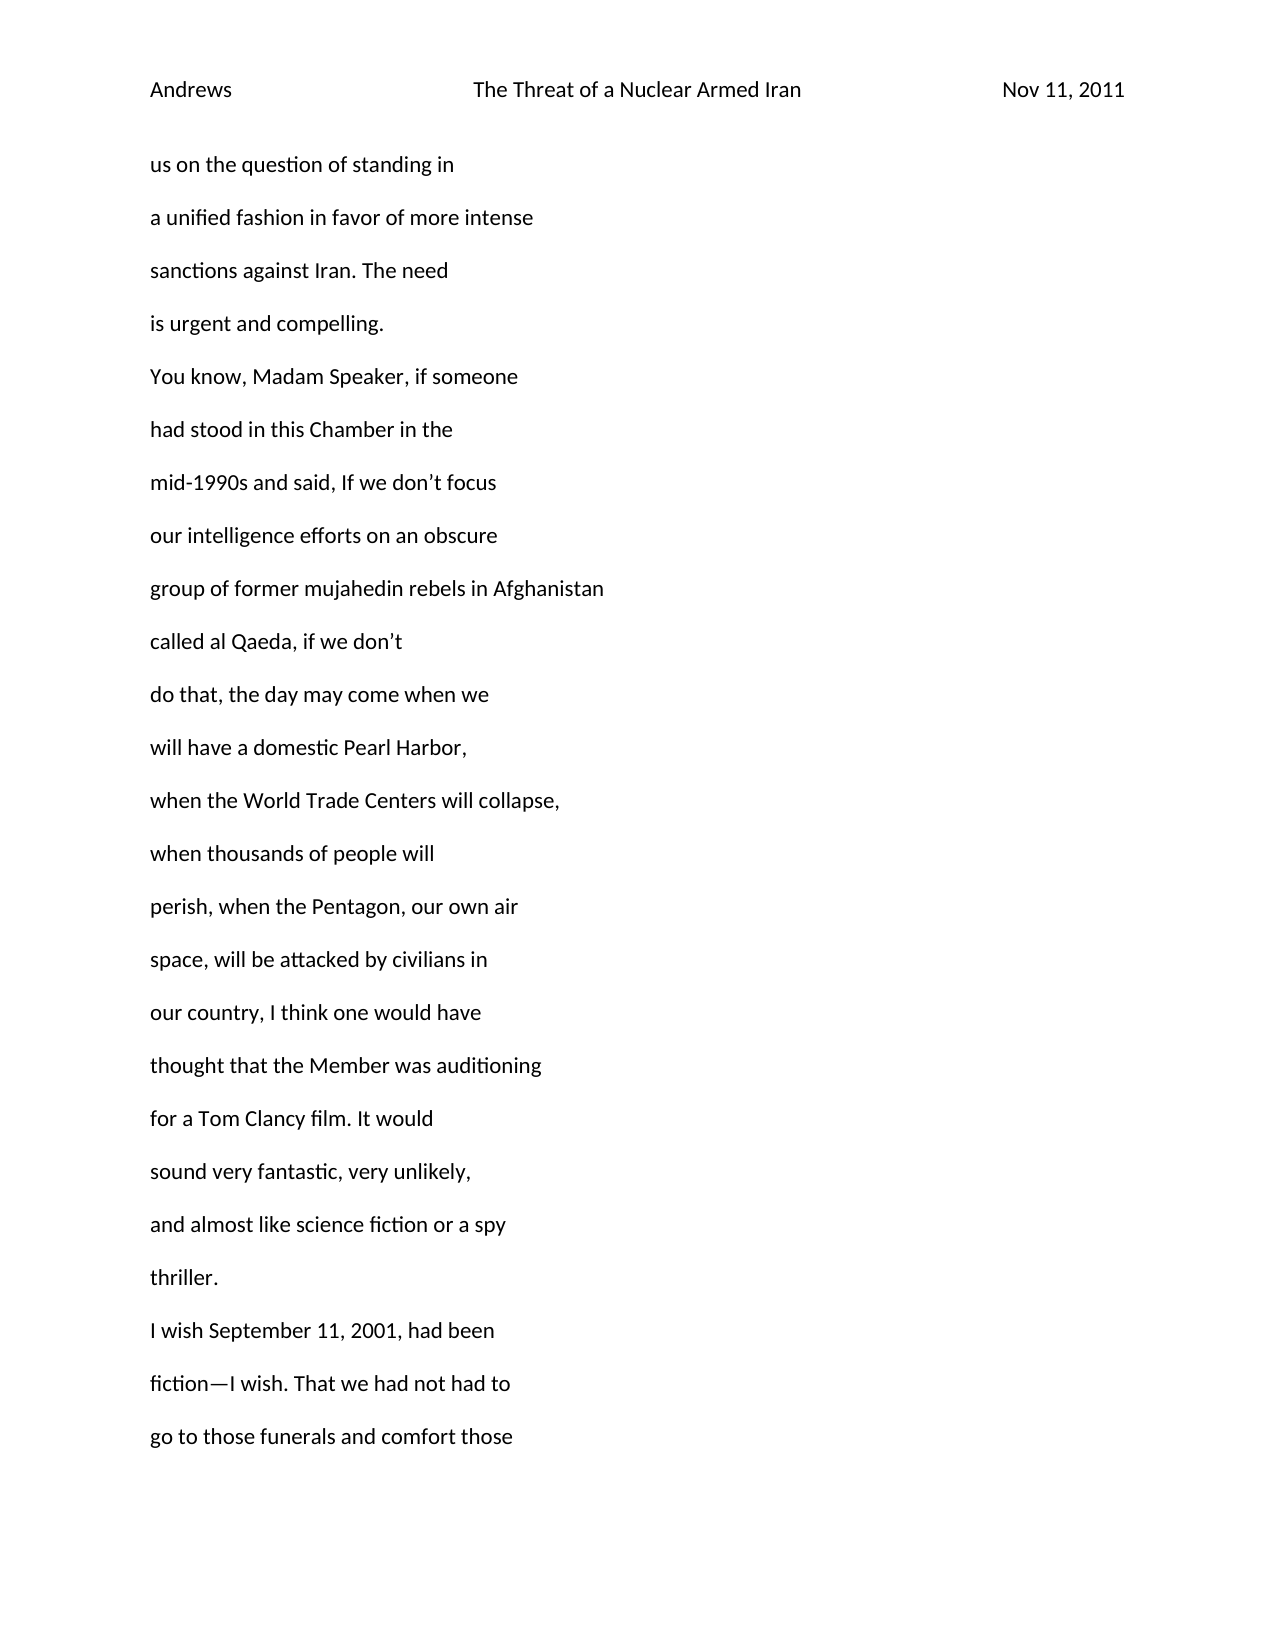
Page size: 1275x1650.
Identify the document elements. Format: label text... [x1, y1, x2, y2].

text our country, I think one would have [150, 998, 1125, 1026]
text had stood in this Chamber in the [150, 415, 1125, 443]
text go to those funerals and comfort those [150, 1422, 1125, 1451]
text I wish September 11, 2001, had been [150, 1316, 1125, 1344]
text for a Tom Clancy film. It would [150, 1104, 1125, 1132]
text sanctions against Iran. The need [150, 256, 1125, 284]
text perish, when the Pentagon, our own air [150, 892, 1125, 920]
text when the World Trade Centers will collapse, [150, 786, 1125, 814]
text sound very fantastic, very unlikely, [150, 1157, 1125, 1185]
text thought that the Member was auditioning [150, 1051, 1125, 1079]
text fiction—I wish. That we had not had to [150, 1369, 1125, 1397]
text called al Qaeda, if we don’t [150, 627, 1125, 655]
text do that, the day may come when we [150, 680, 1125, 708]
text a unified fashion in favor of more intense [150, 203, 1125, 231]
text You know, Madam Speaker, if someone [150, 362, 1125, 390]
text will have a domestic Pearl Harbor, [150, 733, 1125, 761]
text thriller. [150, 1263, 1125, 1291]
text and almost like science fiction or a spy [150, 1210, 1125, 1238]
text mid-1990s and said, If we don’t focus [150, 468, 1125, 496]
text us on the question of standing in [150, 150, 1125, 178]
text when thousands of people will [150, 839, 1125, 867]
text our intelligence efforts on an obscure [150, 521, 1125, 549]
text space, will be attacked by civilians in [150, 945, 1125, 973]
text group of former mujahedin rebels in Afghanistan [150, 574, 1125, 602]
text is urgent and compelling. [150, 309, 1125, 337]
